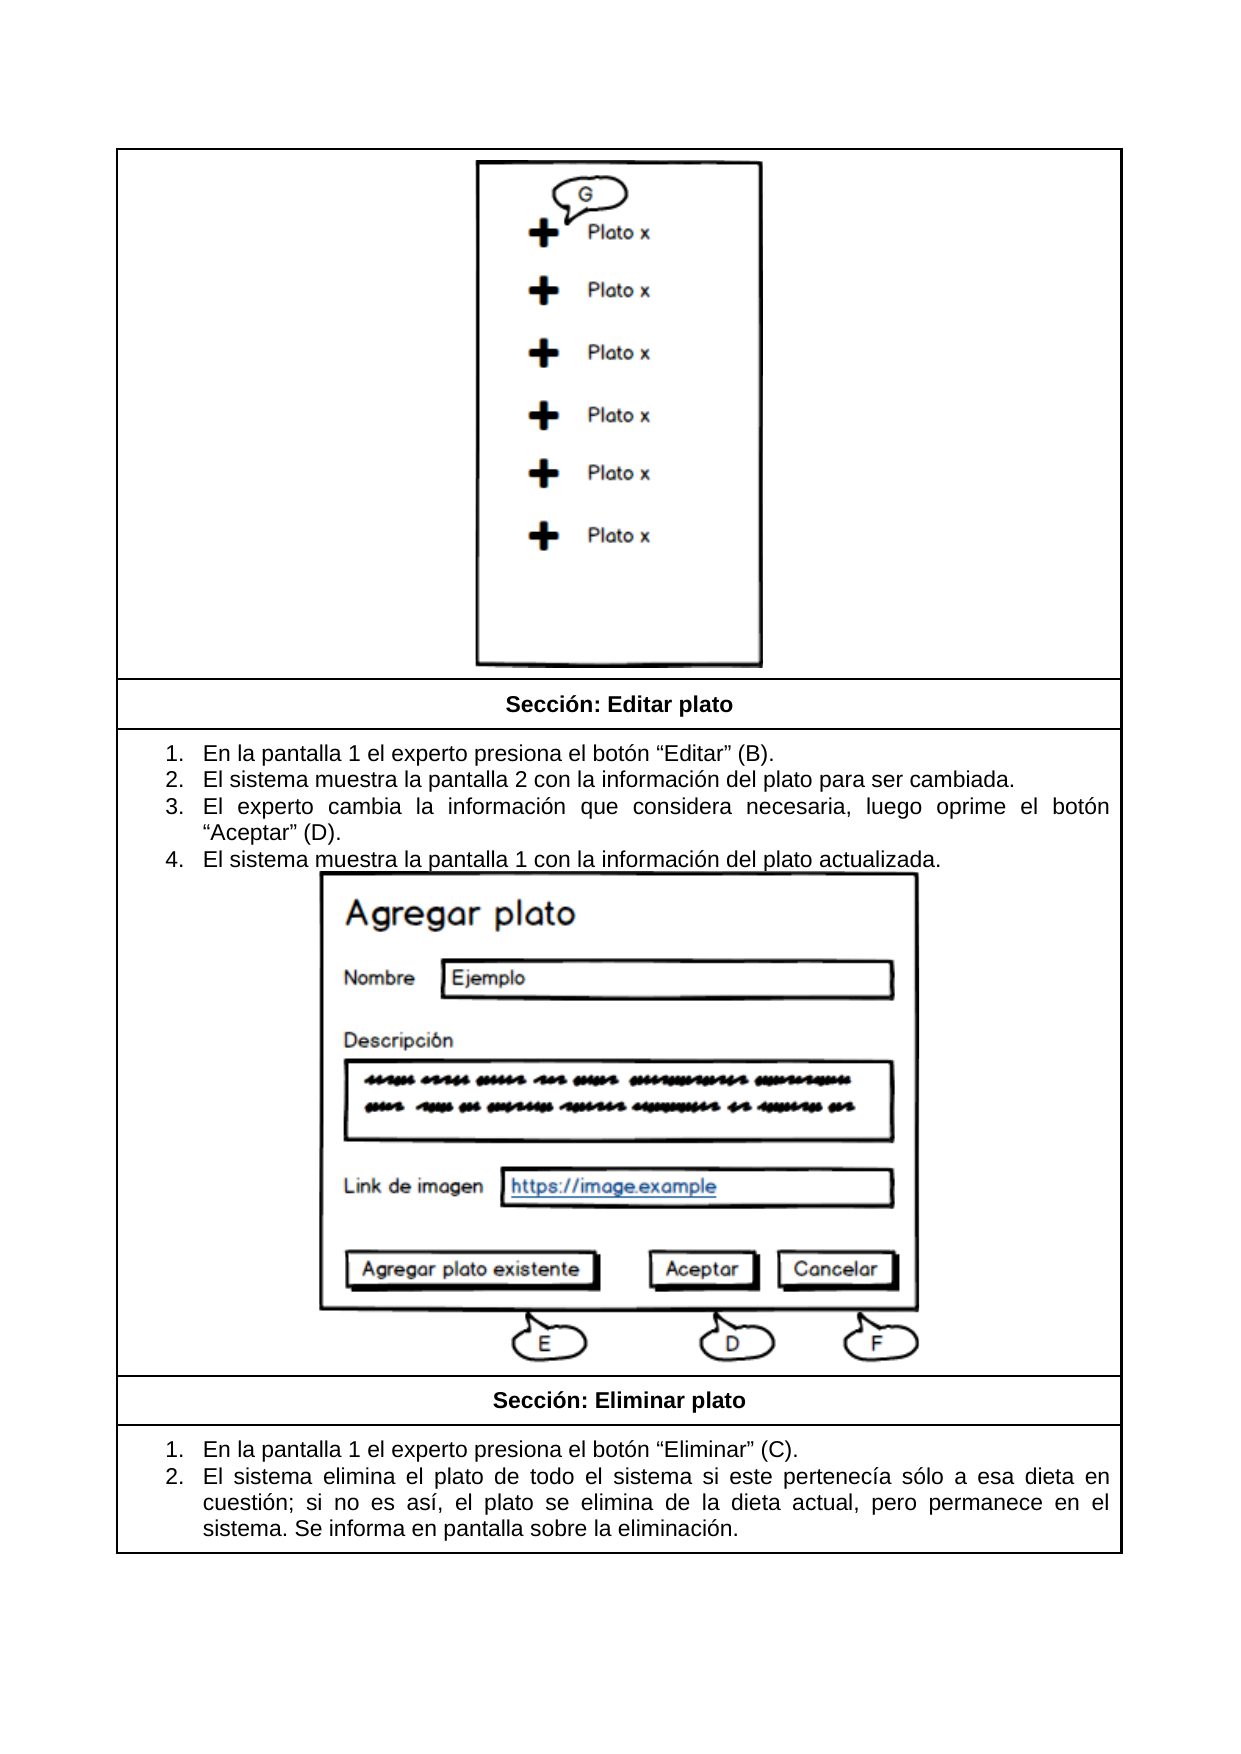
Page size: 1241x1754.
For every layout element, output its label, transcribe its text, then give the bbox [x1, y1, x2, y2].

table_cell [118, 150, 1120, 678]
picture [319, 871, 920, 1364]
picture [475, 160, 763, 668]
table_cell Sección: Editar plato [118, 680, 1120, 728]
table_cell En la pantalla 1 el experto presiona el botón “Editar” (B). El sistema muestra la pantalla 2 con la información del plato para ser cambiada. El experto cambia la información que considera necesaria, luego oprime el botón “Aceptar” (D). El sistema muestra la pantalla 1 con la información del plato actualizada. [118, 730, 1120, 1374]
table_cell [118, 1426, 1120, 1552]
table_cell Sección: Eliminar plato [118, 1377, 1120, 1424]
